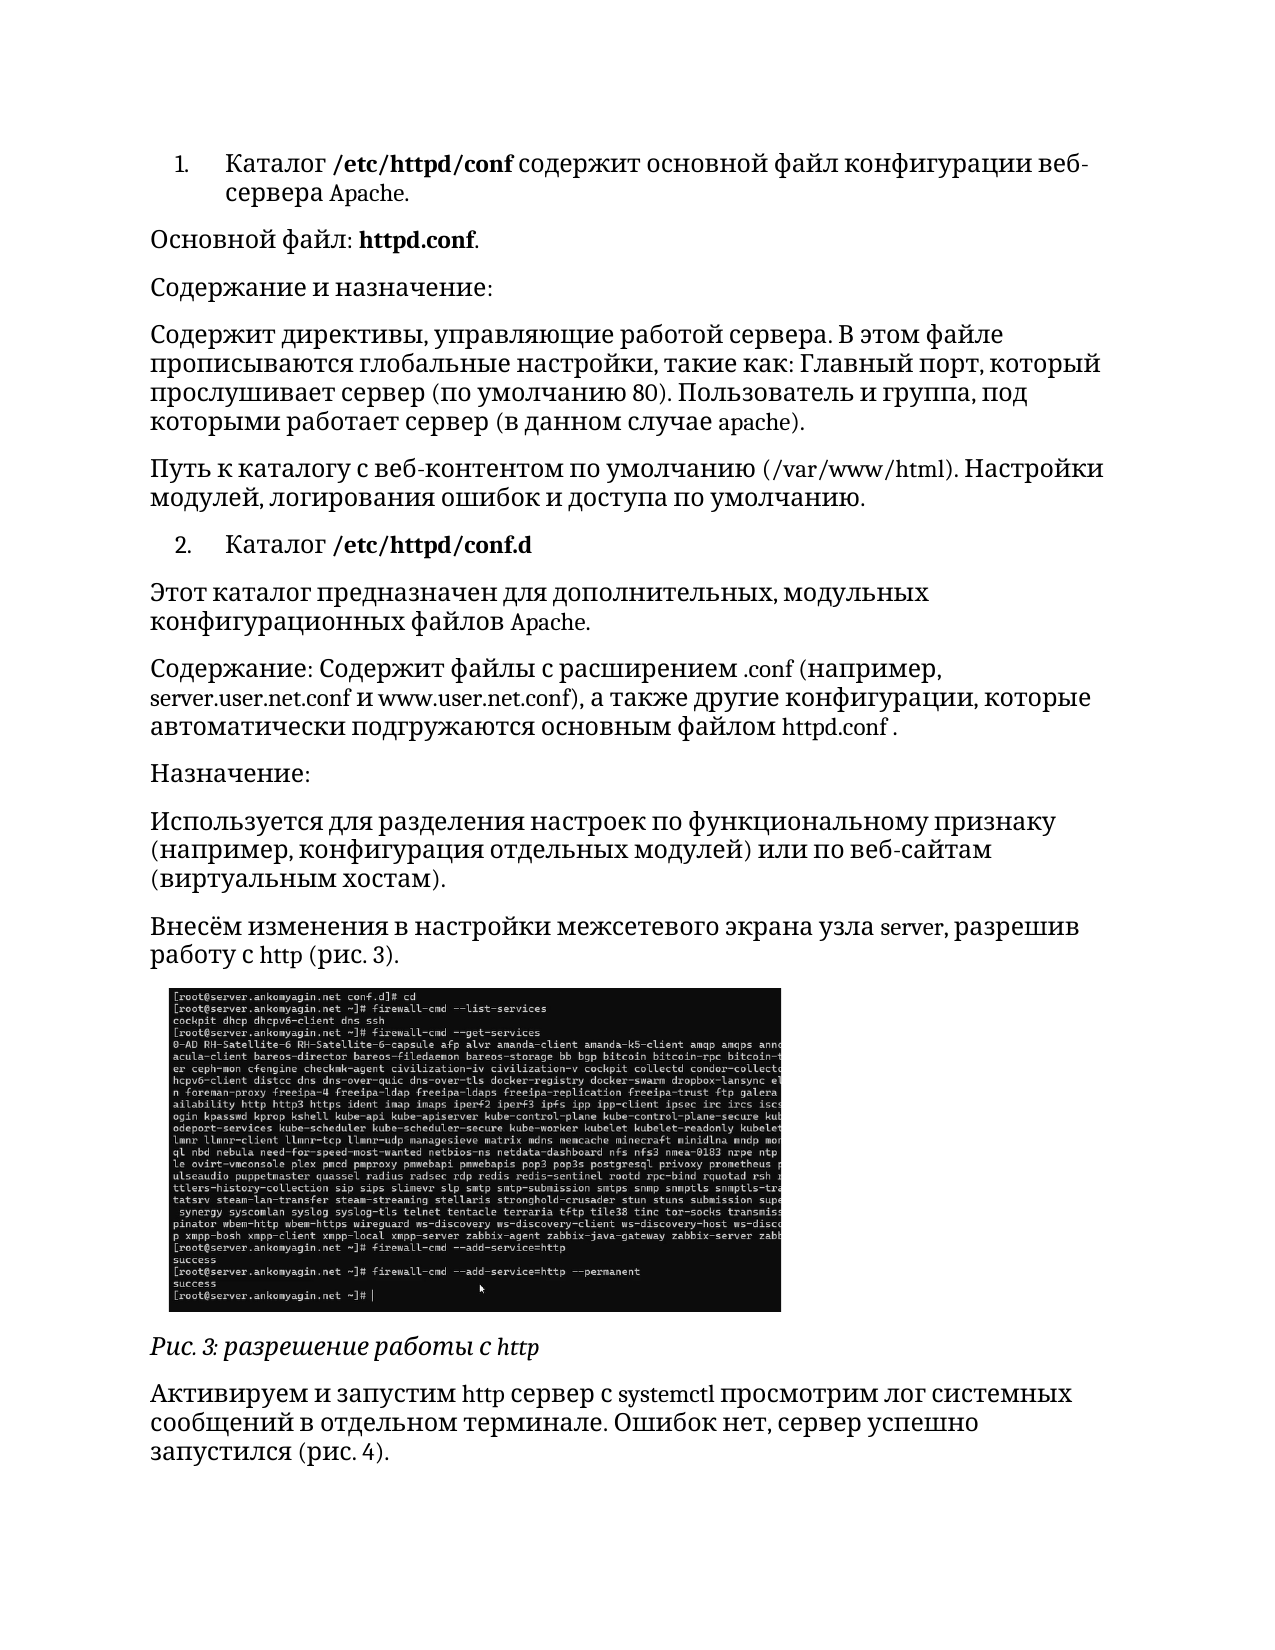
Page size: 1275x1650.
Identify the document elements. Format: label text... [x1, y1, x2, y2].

text Путь к каталогу с веб-контентом по умолчанию (/var/www/html). Настройки модулей, логирования ошибок и доступа по умолчанию. [150, 455, 1125, 512]
text Рис. 3: разрешение работы с http [150, 1333, 1125, 1361]
text Содержание и назначение: [150, 274, 1125, 302]
text Содержит директивы, управляющие работой сервера. В этом файле прописываются глобальные настройки, такие как: Главный порт, который прослушивает сервер (по умолчанию 80). Пользователь и группа, под которыми работает сервер (в данном случае apache). [150, 321, 1125, 436]
text Назначение: [150, 760, 1125, 789]
text Этот каталог предназначен для дополнительных, модульных конфигурационных файлов Apache. [150, 579, 1125, 636]
picture [168, 988, 782, 1312]
text Содержание: Содержит файлы с расширением .conf (например, server.user.net.conf и www.user.net.conf), а также другие конфигурации, которые автоматически подгружаются основным файлом httpd.conf . [150, 655, 1125, 741]
text Внесём изменения в настройки межсетевого экрана узла server, разрешив работу с http (рис. 3). [150, 912, 1125, 970]
list Каталог /etc/httpd/conf.d [175, 531, 1125, 560]
text Активируем и запустим http сервер с systemctl просмотрим лог системных сообщений в отдельном терминале. Ошибок нет, сервер успешно запустился (рис. 4). [150, 1380, 1125, 1466]
text Основной файл: httpd.conf. [150, 226, 1125, 255]
list Каталог /etc/httpd/conf содержит основной файл конфигурации веб-сервера Apache. [175, 150, 1125, 207]
text Используется для разделения настроек по функциональному признаку (например, конфигурация отдельных модулей) или по веб-сайтам (виртуальным хостам). [150, 807, 1125, 894]
